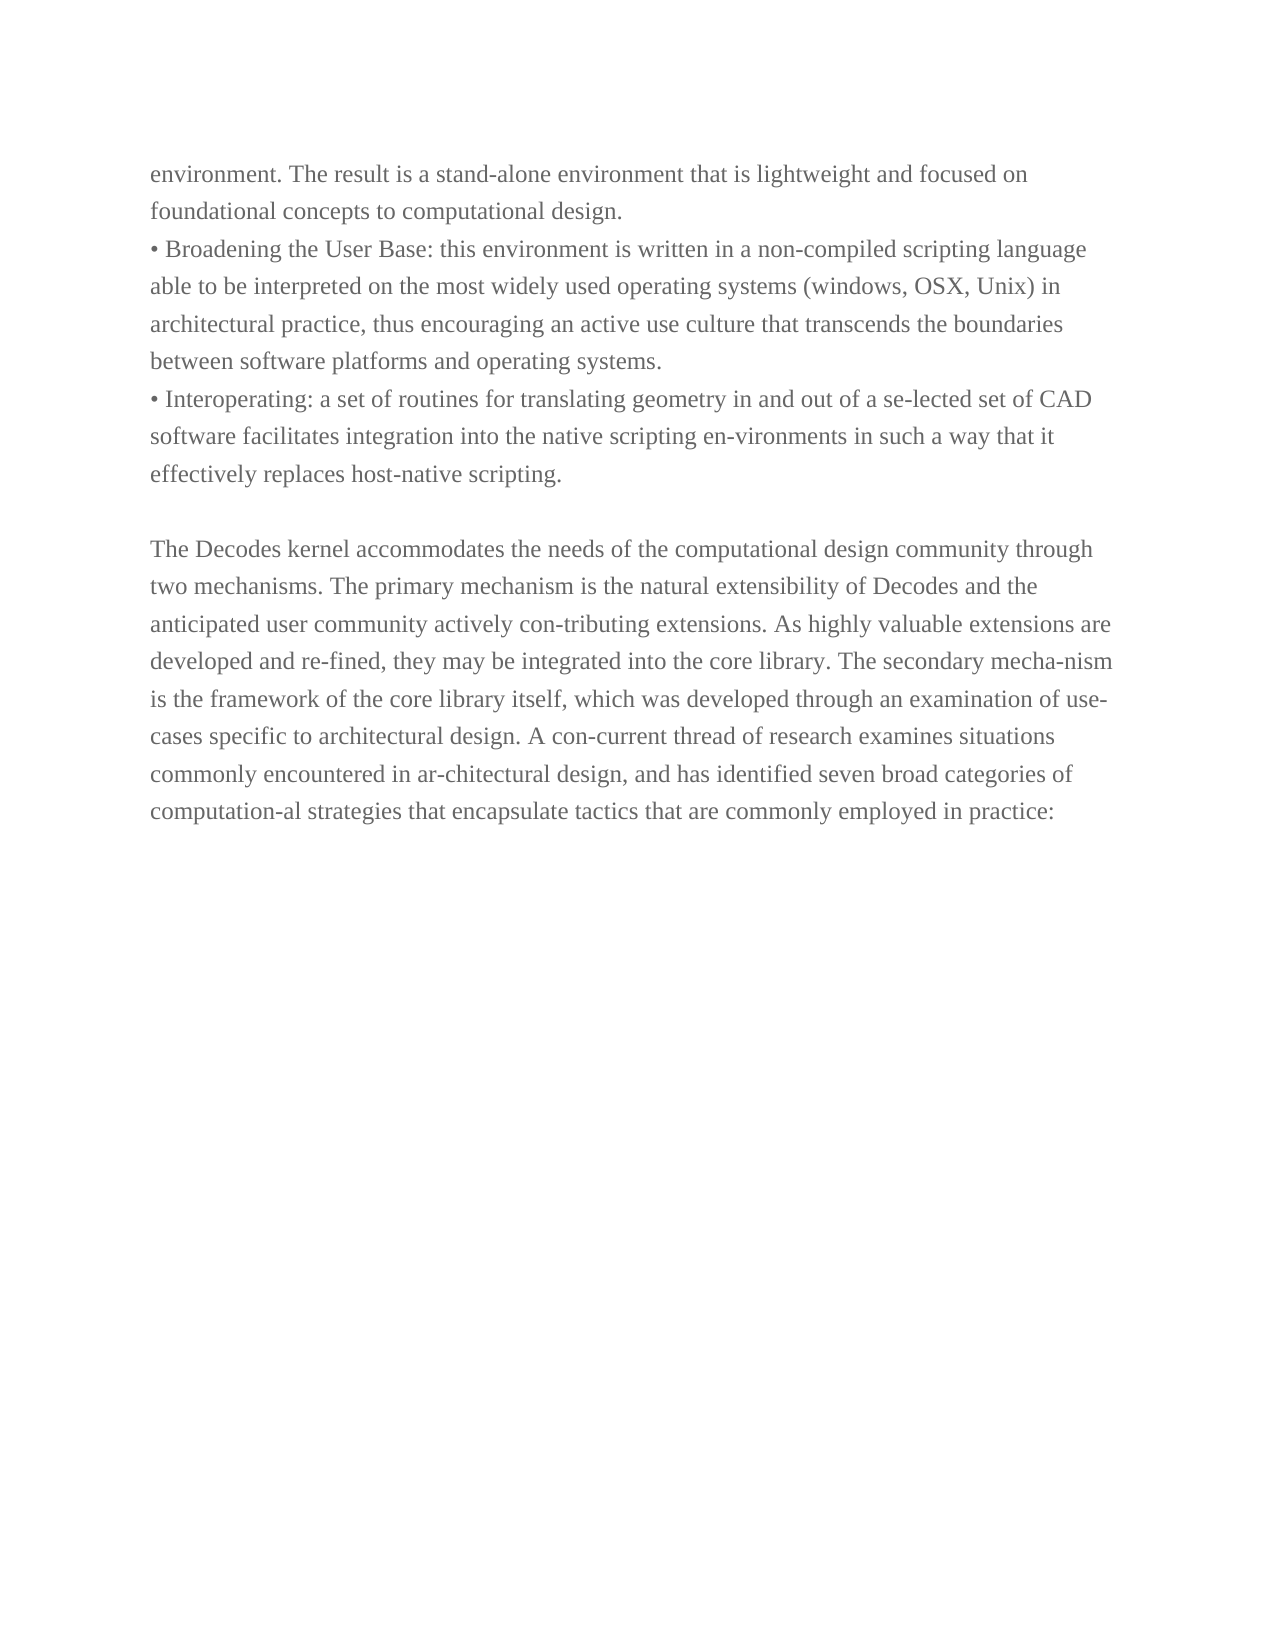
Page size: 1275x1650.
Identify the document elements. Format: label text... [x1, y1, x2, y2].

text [150, 150, 1125, 487]
text The Decodes kernel accommodates the needs of the computational design community through two mechanisms. The primary mechanism is the natural extensibility of Decodes and the anticipated user community actively con-tributing extensions. As highly valuable extensions are developed and re-fined, they may be integrated into the core library. The secondary mecha-nism is the framework of the core library itself, which was developed through an examination of use-cases specific to architectural design. A con-current thread of research examines situations commonly encountered in ar-chitectural design, and has identified seven broad categories of computation-al strategies that encapsulate tactics that are commonly employed in practice: [150, 525, 1125, 825]
